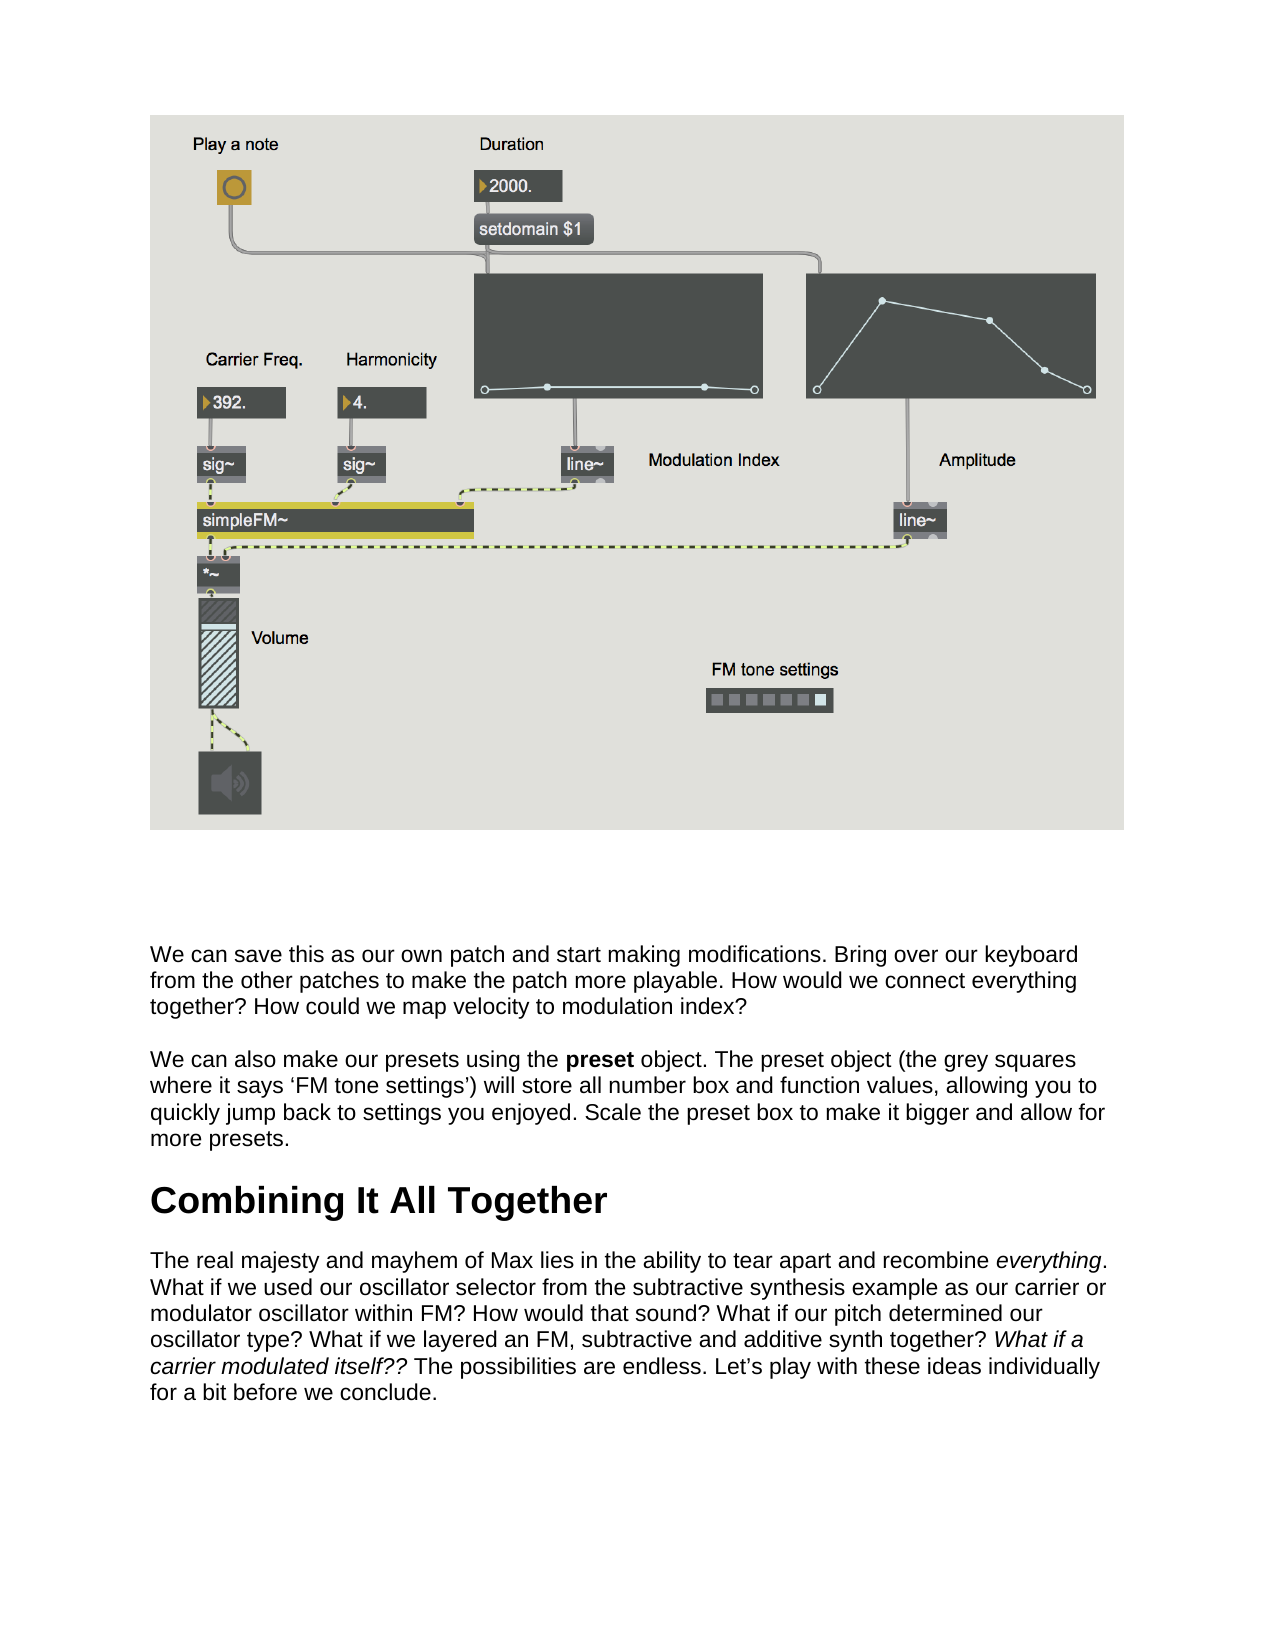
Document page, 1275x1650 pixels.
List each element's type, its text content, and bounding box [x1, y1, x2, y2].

subtitle Combining It All Together [150, 1178, 1125, 1221]
text We can save this as our own patch and start making modifications. Bring over our keyboard from the other patches to make the patch more playable. How would we connect everything together? How could we map velocity to modulation index? [150, 941, 1125, 1020]
text The real majesty and mayhem of Max lies in the ability to tear apart and recombine everything. What if we used our oscillator selector from the subtractive synthesis example as our carrier or modulator oscillator within FM? How would that sound? What if our pitch determined our oscillator type? What if we layered an FM, subtractive and additive synth together? What if a carrier modulated itself?? The possibilities are endless. Let’s play with these ideas individually for a bit before we conclude. [150, 1247, 1125, 1405]
text We can also make our presets using the preset object. The preset object (the grey squares where it says ‘FM tone settings’) will store all number box and function values, allowing you to quickly jump back to settings you enjoyed. Scale the preset box to make it bigger and allow for more presets. [150, 1046, 1125, 1151]
picture [148, 115, 1124, 830]
